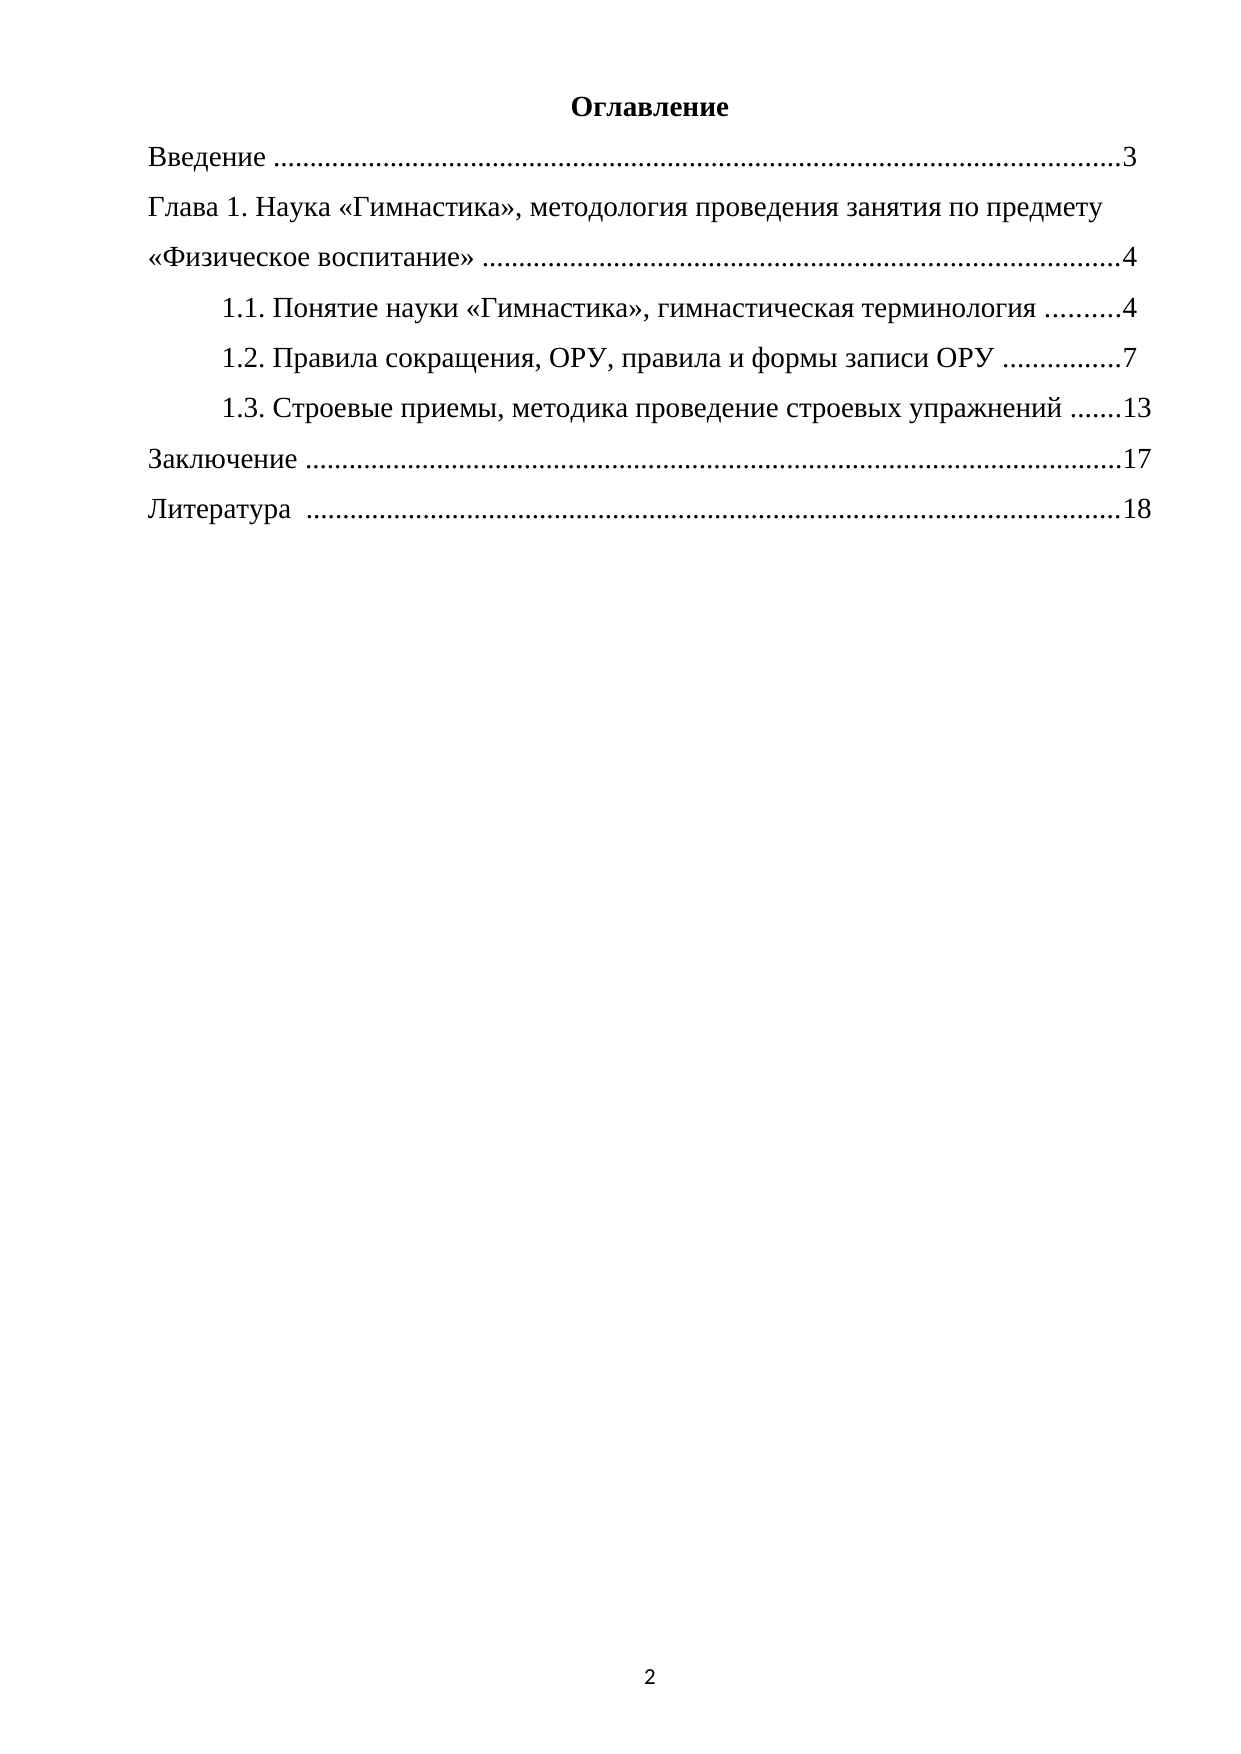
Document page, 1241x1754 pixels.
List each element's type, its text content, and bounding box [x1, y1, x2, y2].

text Введение 3 [148, 139, 1152, 172]
text Заключение 17 [148, 441, 1152, 474]
text 1.1. Понятие науки «Гимнастика», гимнастическая терминология 4 [148, 290, 1152, 323]
text 1.3. Строевые приемы, методика проведение строевых упражнений 13 [148, 391, 1152, 424]
text Глава 1. Наука «Гимнастика», методология проведения занятия по предмету «Физическое воспитание» 4 [148, 189, 1152, 273]
text Литература 18 [148, 491, 1152, 525]
text 1.2. Правила сокращения, ОРУ, правила и формы записи ОРУ 7 [148, 340, 1152, 374]
text Оглавление [148, 89, 1152, 122]
